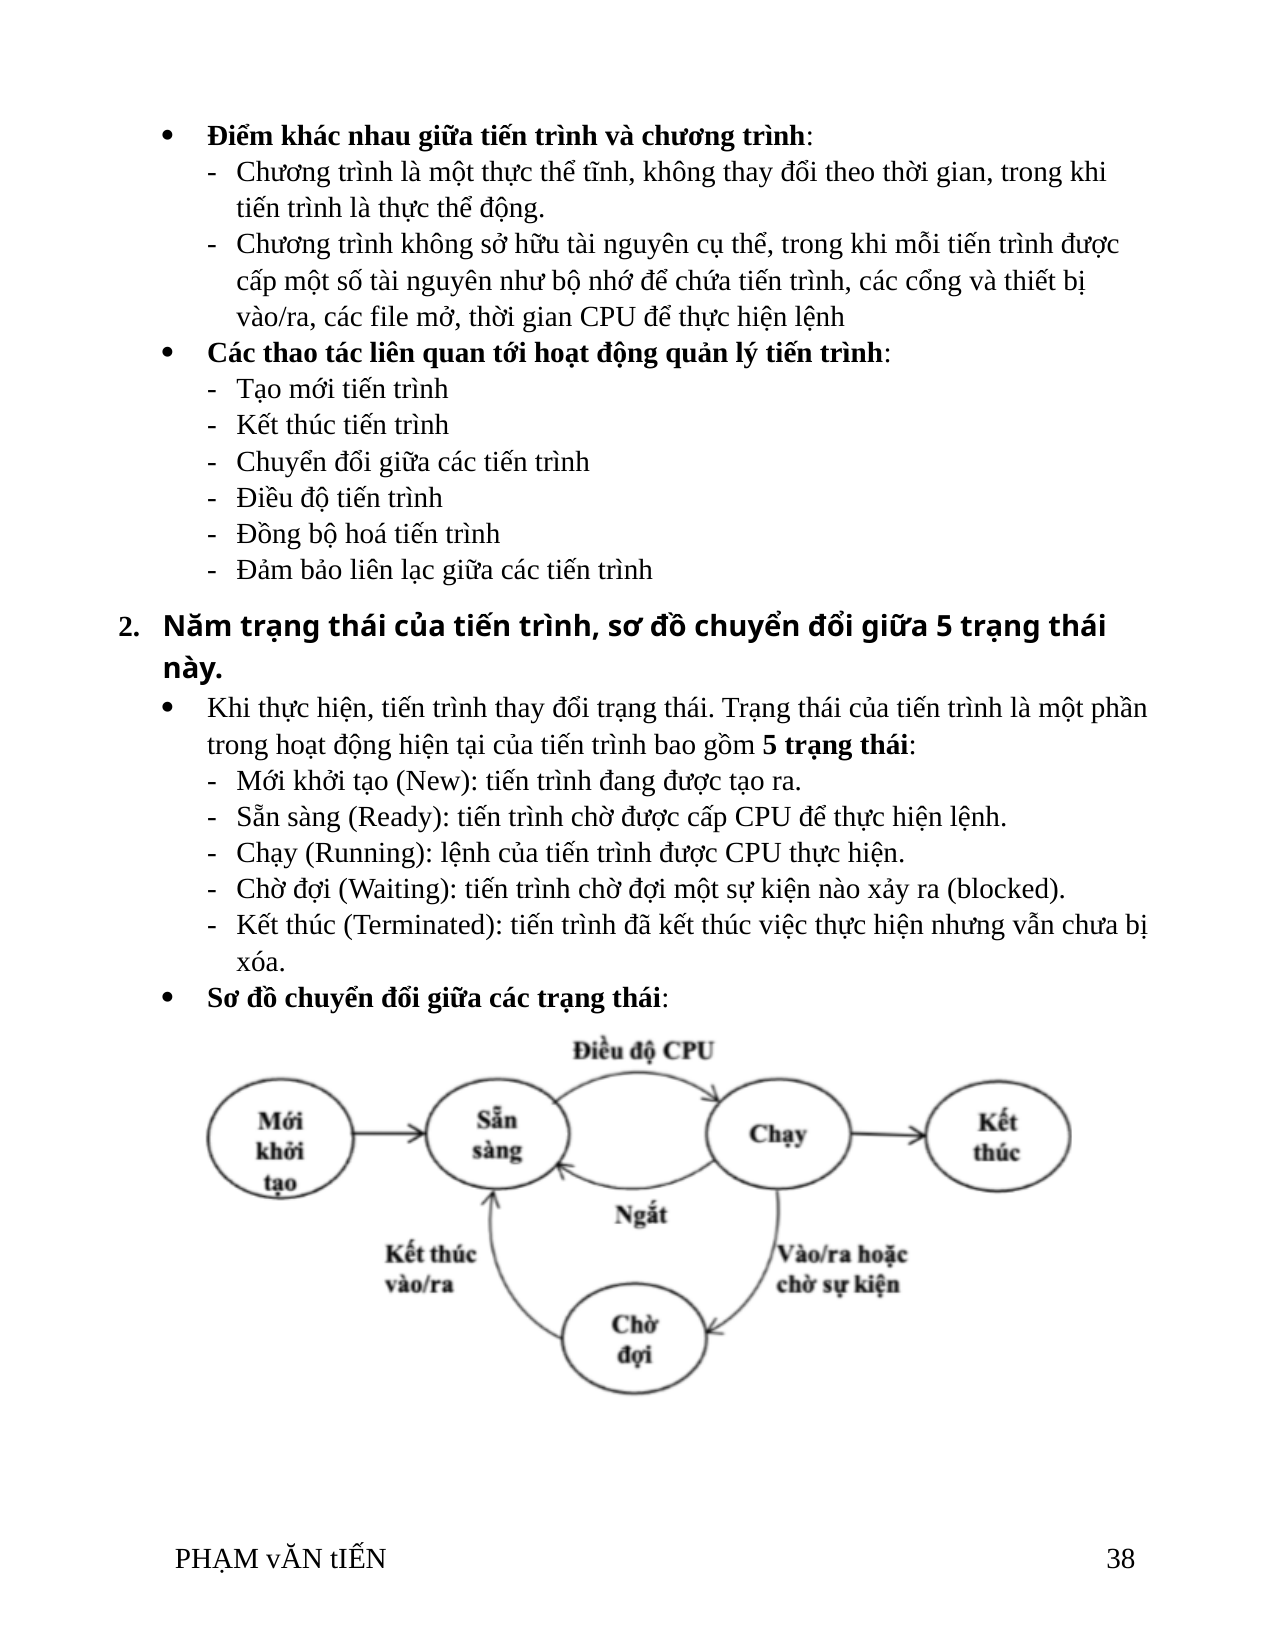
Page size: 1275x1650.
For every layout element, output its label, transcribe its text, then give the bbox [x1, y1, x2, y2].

list Chuyển đổi giữa các tiến trình [207, 444, 1157, 477]
list Đồng bộ hoá tiến trình [207, 516, 1157, 549]
list Sẵn sàng (Ready): tiến trình chờ được cấp CPU để thực hiện lệnh. [207, 799, 1157, 833]
picture [200, 1022, 1072, 1396]
list Sơ đồ chuyển đổi giữa các trạng thái: [162, 980, 1157, 1013]
subtitle Năm trạng thái của tiến trình, sơ đồ chuyển đổi giữa 5 trạng thái này. [118, 605, 1157, 687]
list Chạy (Running): lệnh của tiến trình được CPU thực hiện. [207, 835, 1157, 869]
list Kết thúc tiến trình [207, 407, 1157, 441]
list Điểm khác nhau giữa tiến trình và chương trình: [162, 118, 1157, 152]
list Điều độ tiến trình [207, 480, 1157, 513]
list Mới khởi tạo (New): tiến trình đang được tạo ra. [207, 763, 1157, 796]
list Kết thúc (Terminated): tiến trình đã kết thúc việc thực hiện nhưng vẫn chưa bị xóa. [207, 907, 1157, 977]
list Chương trình là một thực thể tĩnh, không thay đổi theo thời gian, trong khi tiến trình là thực thể động. [207, 154, 1157, 224]
list Chờ đợi (Waiting): tiến trình chờ đợi một sự kiện nào xảy ra (blocked). [207, 871, 1157, 905]
list Các thao tác liên quan tới hoạt động quản lý tiến trình: [162, 335, 1157, 369]
list Chương trình không sở hữu tài nguyên cụ thể, trong khi mỗi tiến trình được cấp một số tài nguyên như bộ nhớ để chứa tiến trình, các cổng và thiết bị vào/ra, các file mở, thời gian CPU để thực hiện lệnh [207, 227, 1157, 332]
list Tạo mới tiến trình [207, 371, 1157, 405]
list Khi thực hiện, tiến trình thay đổi trạng thái. Trạng thái của tiến trình là một phần trong hoạt động hiện tại của tiến trình bao gồm 5 trạng thái: [162, 691, 1157, 760]
list Đảm bảo liên lạc giữa các tiến trình [207, 552, 1157, 586]
